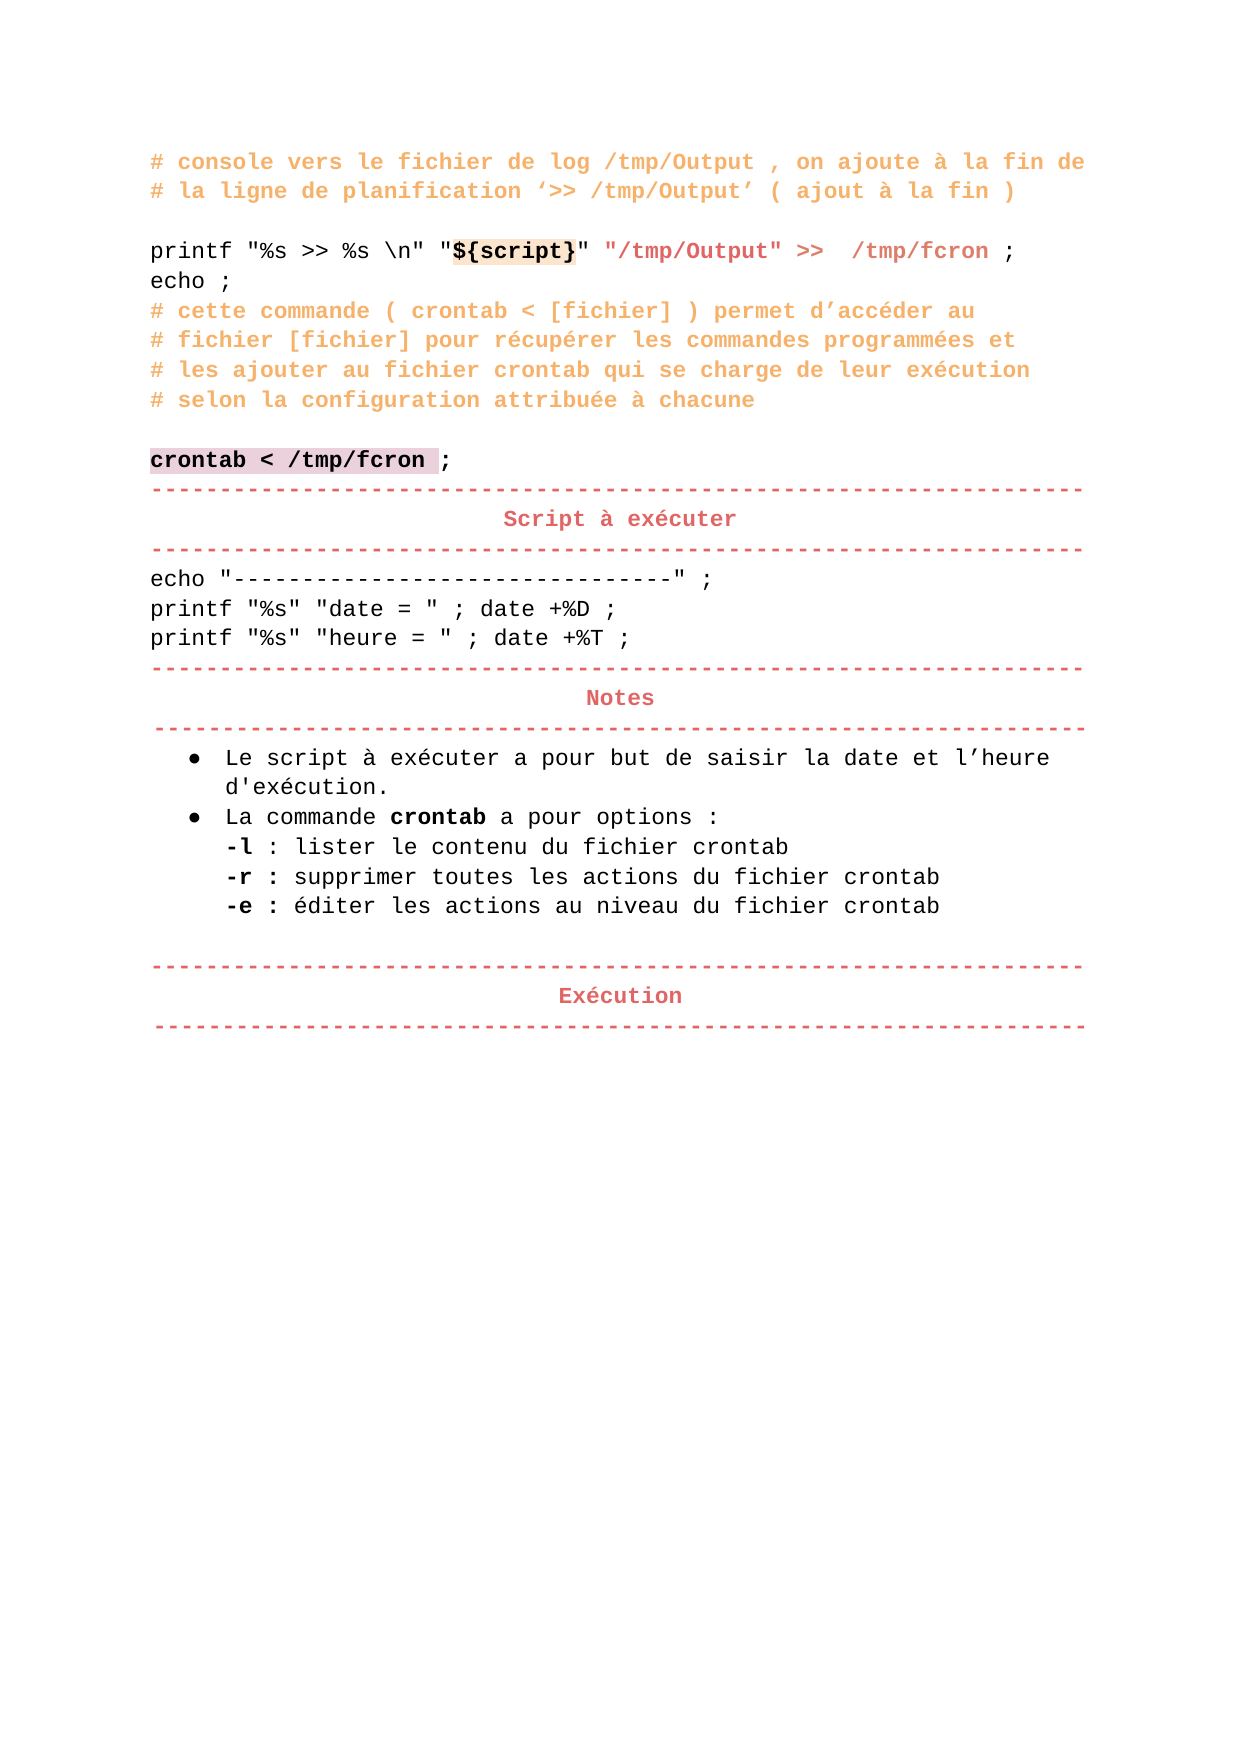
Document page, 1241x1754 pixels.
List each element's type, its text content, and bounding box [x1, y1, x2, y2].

text # fichier [fichier] pour récupérer les commandes programmées et [150, 329, 1090, 355]
text -------------------------------------------------------------------- [150, 716, 1090, 742]
text Notes [150, 686, 1090, 712]
text echo ; [150, 269, 1090, 295]
text # les ajouter au fichier crontab qui se charge de leur exécution [150, 358, 1090, 384]
text printf "%s" "heure = " ; date +%T ; [150, 627, 1090, 653]
text printf "%s" "date = " ; date +%D ; [150, 597, 1090, 623]
text -------------------------------------------------------------------- [150, 954, 1090, 980]
text printf "%s >> %s \n" "${script}" "/tmp/Output" >> /tmp/fcron ; [576, 239, 1090, 265]
text # console vers le fichier de log /tmp/Output , on ajoute à la fin de [150, 150, 1090, 176]
text -l : lister le contenu du fichier crontab [225, 835, 1090, 861]
text Script à exécuter [150, 507, 1090, 533]
list La commande crontab a pour options : [187, 805, 1090, 831]
text -------------------------------------------------------------------- [150, 537, 1090, 563]
text # cette commande ( crontab < [fichier] ) permet d’accéder au [150, 299, 1090, 325]
text Exécution [150, 984, 1090, 1010]
list Le script à exécuter a pour but de saisir la date et l’heure d'exécution. [187, 746, 1090, 802]
text printf "%s >> %s \n" "${script}" "/tmp/Output" >> /tmp/fcron ; [150, 239, 453, 265]
text -------------------------------------------------------------------- [150, 478, 1090, 504]
text -------------------------------------------------------------------- [150, 656, 1090, 682]
text echo "--------------------------------" ; [150, 567, 1090, 593]
text crontab < /tmp/fcron ; [439, 448, 1090, 474]
text # selon la configuration attribuée à chacune [150, 388, 1090, 414]
text -r : supprimer toutes les actions du fichier crontab [225, 865, 1090, 891]
text -e : éditer les actions au niveau du fichier crontab [225, 895, 1090, 921]
text -------------------------------------------------------------------- [150, 1014, 1090, 1040]
text # la ligne de planification ‘>> /tmp/Output’ ( ajout à la fin ) [150, 180, 1090, 206]
